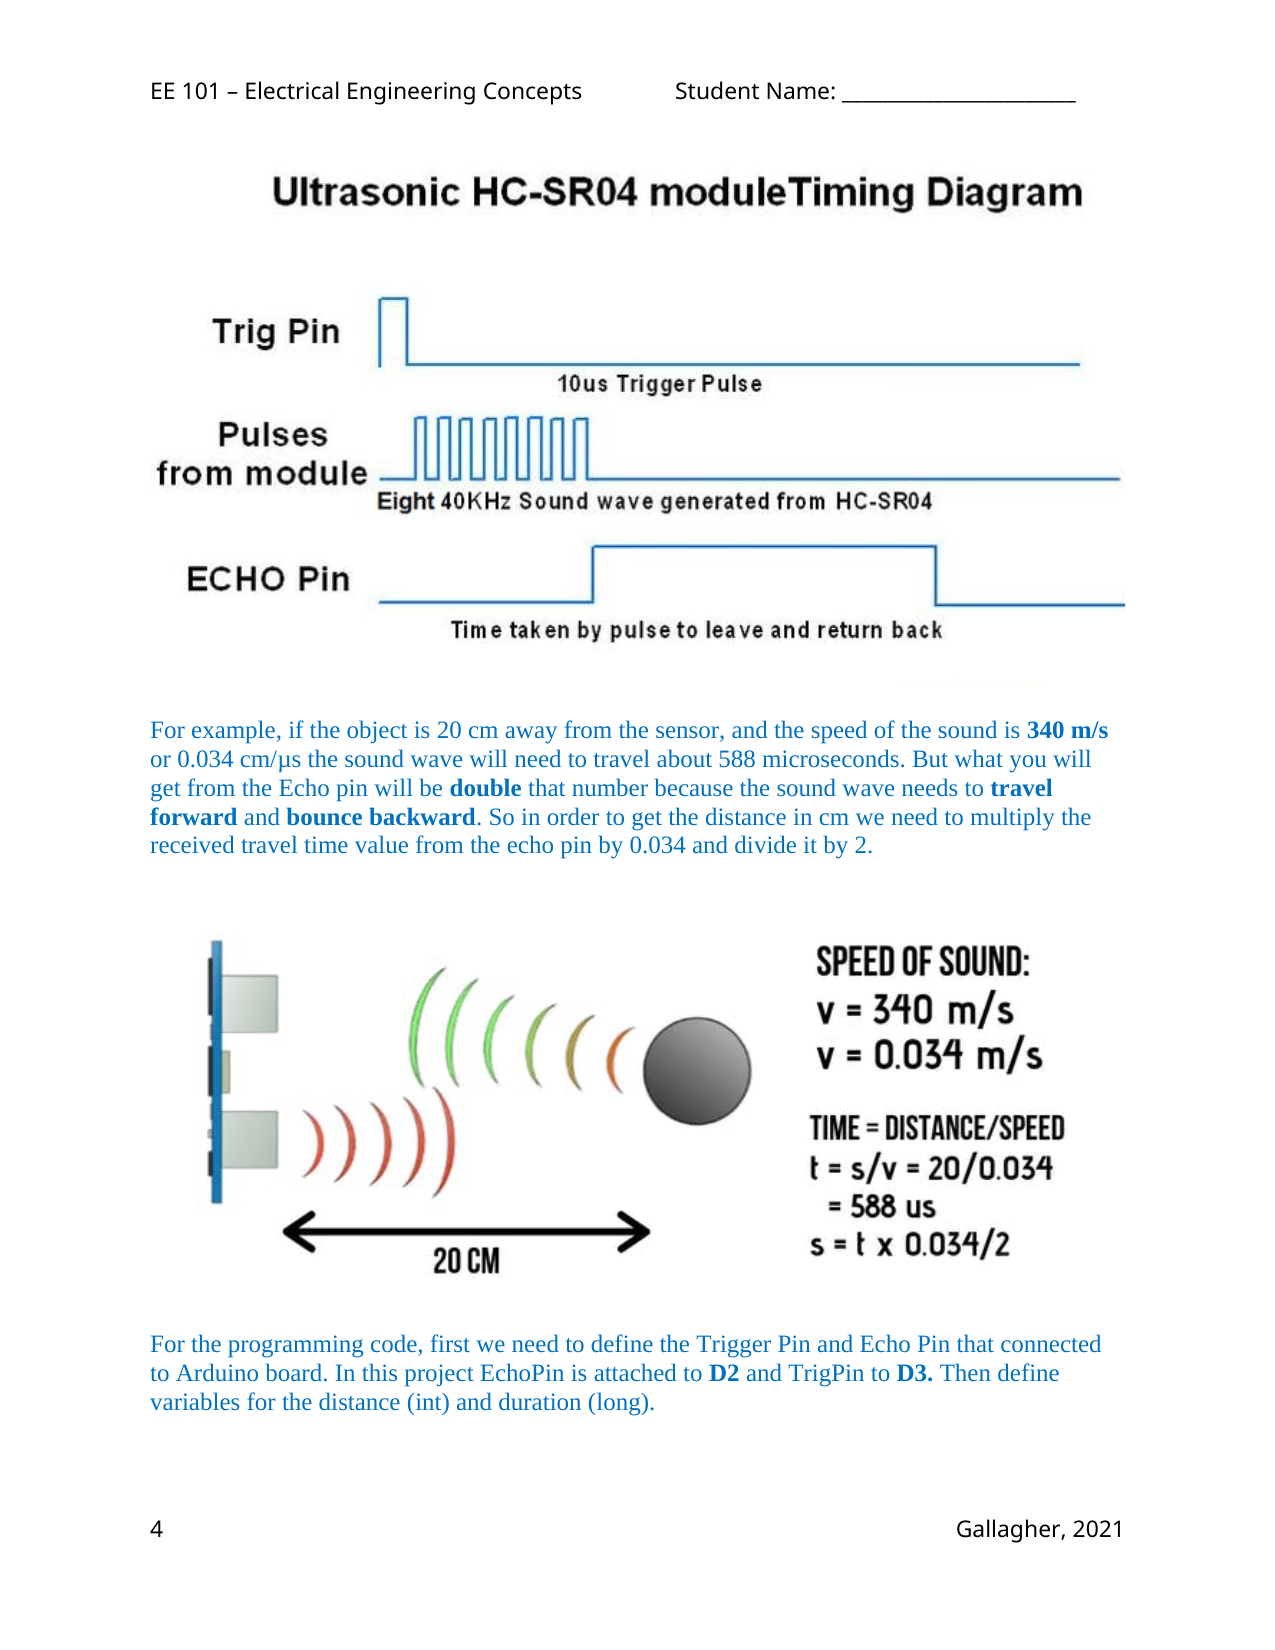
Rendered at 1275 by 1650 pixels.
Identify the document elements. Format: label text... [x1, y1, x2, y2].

picture [150, 150, 1125, 687]
text For example, if the object is 20 cm away from the sensor, and the speed of the sound is 340 m/s or 0.034 cm/µs the sound wave will need to travel about 588 microseconds. But what you will get from the Echo pin will be double that number because the sound wave needs to travel forward and bounce backward. So in order to get the distance in cm we need to multiply the received travel time value from the echo pin by 0.034 and divide it by 2. [150, 716, 1125, 859]
picture [150, 888, 1125, 1301]
text For the programming code, first we need to define the Trigger Pin and Echo Pin that connected to Arduino board. In this project EchoPin is attached to D2 and TrigPin to D3. Then define variables for the distance (int) and duration (long). [150, 1329, 1125, 1416]
